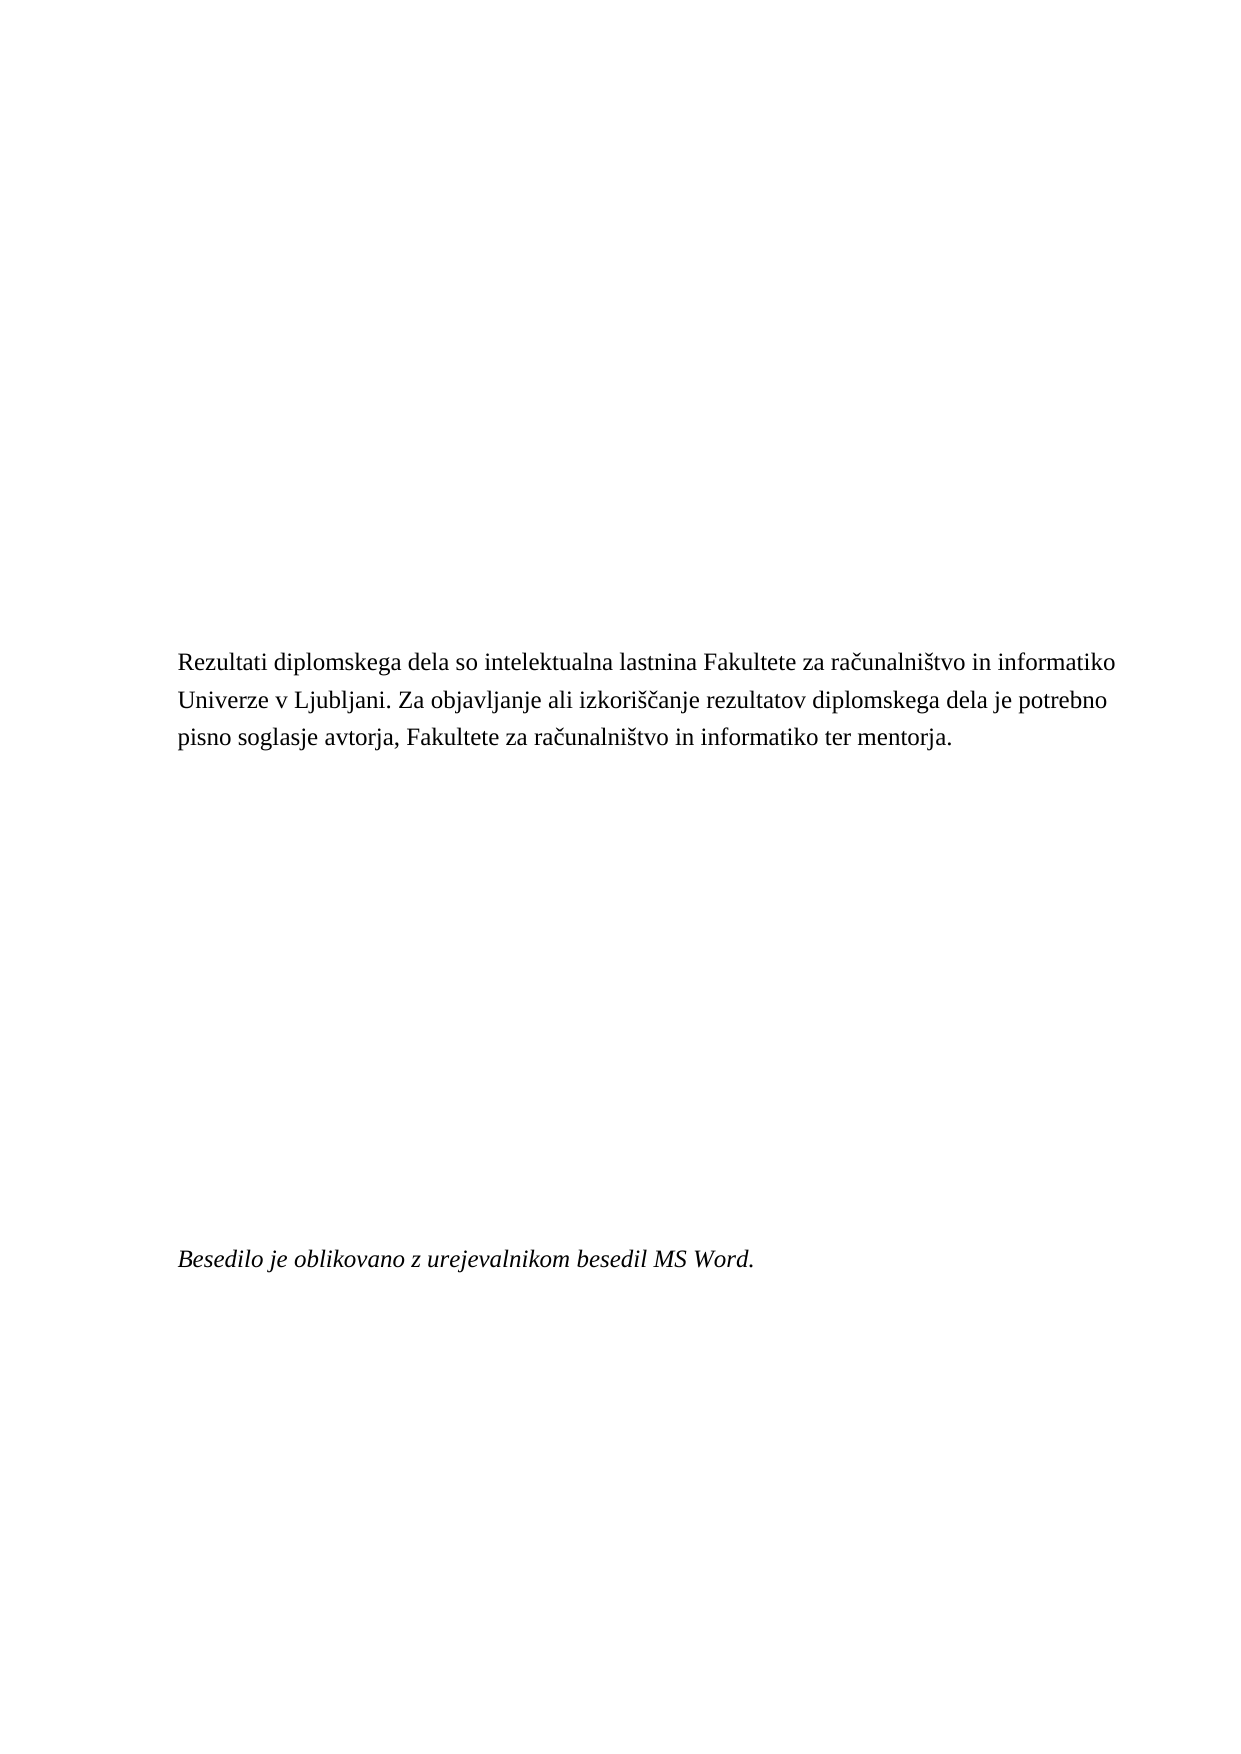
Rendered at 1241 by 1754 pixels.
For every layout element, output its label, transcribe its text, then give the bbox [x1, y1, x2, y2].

text Besedilo je oblikovano z urejevalnikom besedil MS Word. [177, 1244, 1122, 1273]
text Rezultati diplomskega dela so intelektualna lastnina Fakultete za računalništvo in informatiko Univerze v Ljubljani. Za objavljanje ali izkoriščanje rezultatov diplomskega dela je potrebno pisno soglasje avtorja, Fakultete za računalništvo in informatiko ter mentorja. [177, 647, 1122, 751]
